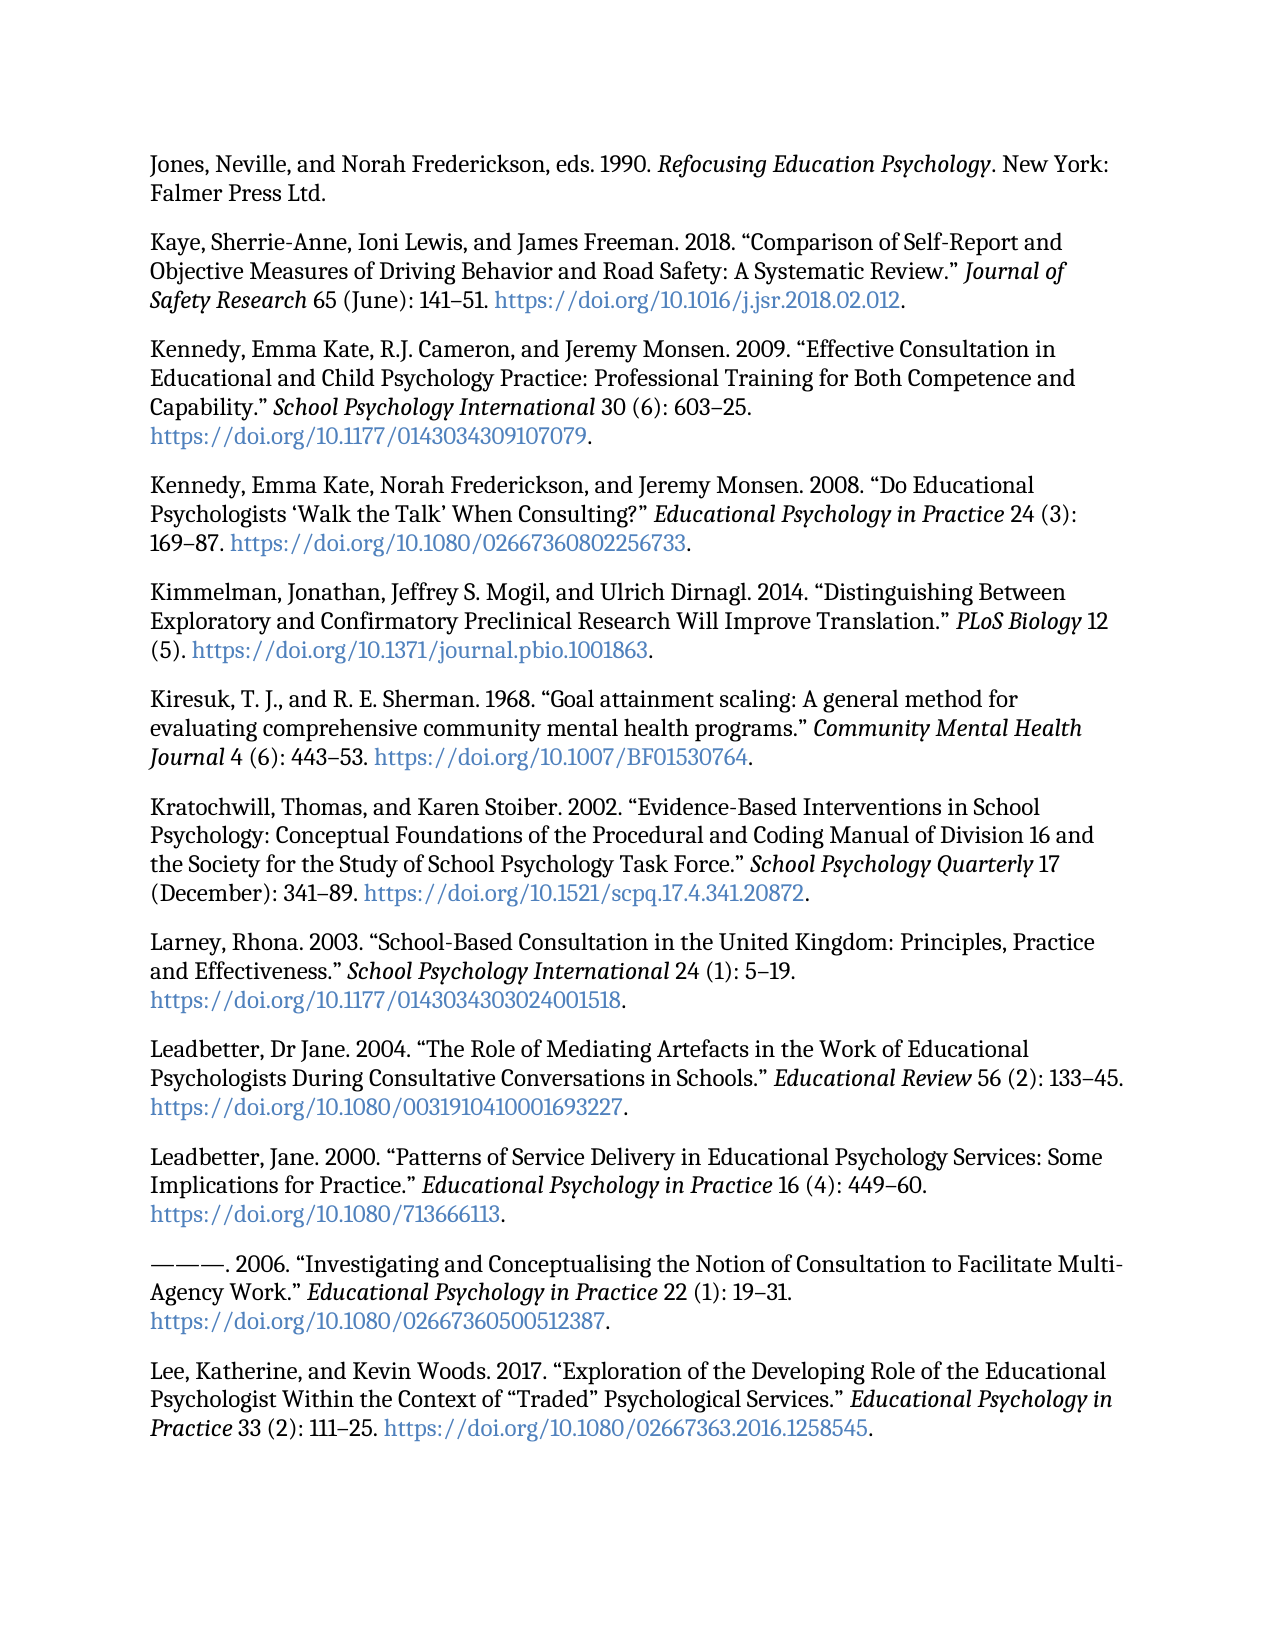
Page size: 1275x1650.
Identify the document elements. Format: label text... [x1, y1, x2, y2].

text Kaye, Sherrie-Anne, Ioni Lewis, and James Freeman. 2018. “Comparison of Self-Report and Objective Measures of Driving Behavior and Road Safety: A Systematic Review.” Journal of Safety Research 65 (June): 141–51. https://doi.org/10.1016/j.jsr.2018.02.012. [150, 228, 1125, 314]
text ———. 2006. “Investigating and Conceptualising the Notion of Consultation to Facilitate Multi-Agency Work.” Educational Psychology in Practice 22 (1): 19–31. https://doi.org/10.1080/02667360500512387. [150, 1249, 1125, 1336]
text Leadbetter, Jane. 2000. “Patterns of Service Delivery in Educational Psychology Services: Some Implications for Practice.” Educational Psychology in Practice 16 (4): 449–60. https://doi.org/10.1080/713666113. [150, 1142, 1125, 1229]
text Kratochwill, Thomas, and Karen Stoiber. 2002. “Evidence-Based Interventions in School Psychology: Conceptual Foundations of the Procedural and Coding Manual of Division 16 and the Society for the Study of School Psychology Task Force.” School Psychology Quarterly 17 (December): 341–89. https://doi.org/10.1521/scpq.17.4.341.20872. [150, 792, 1125, 907]
text Lee, Katherine, and Kevin Woods. 2017. “Exploration of the Developing Role of the Educational Psychologist Within the Context of “Traded” Psychological Services.” Educational Psychology in Practice 33 (2): 111–25. https://doi.org/10.1080/02667363.2016.1258545. [150, 1357, 1125, 1443]
text Kiresuk, T. J., and R. E. Sherman. 1968. “Goal attainment scaling: A general method for evaluating comprehensive community mental health programs.” Community Mental Health Journal 4 (6): 443–53. https://doi.org/10.1007/BF01530764. [150, 685, 1125, 772]
text Jones, Neville, and Norah Frederickson, eds. 1990. Refocusing Education Psychology. New York: Falmer Press Ltd. [150, 150, 1125, 207]
text Larney, Rhona. 2003. “School-Based Consultation in the United Kingdom: Principles, Practice and Effectiveness.” School Psychology International 24 (1): 5–19. https://doi.org/10.1177/0143034303024001518. [150, 928, 1125, 1014]
text Kimmelman, Jonathan, Jeffrey S. Mogil, and Ulrich Dirnagl. 2014. “Distinguishing Between Exploratory and Confirmatory Preclinical Research Will Improve Translation.” PLoS Biology 12 (5). https://doi.org/10.1371/journal.pbio.1001863. [150, 578, 1125, 664]
text Kennedy, Emma Kate, Norah Frederickson, and Jeremy Monsen. 2008. “Do Educational Psychologists ‘Walk the Talk’ When Consulting?” Educational Psychology in Practice 24 (3): 169–87. https://doi.org/10.1080/02667360802256733. [150, 471, 1125, 557]
text Leadbetter, Dr Jane. 2004. “The Role of Mediating Artefacts in the Work of Educational Psychologists During Consultative Conversations in Schools.” Educational Review 56 (2): 133–45. https://doi.org/10.1080/0031910410001693227. [150, 1035, 1125, 1122]
text Kennedy, Emma Kate, R.J. Cameron, and Jeremy Monsen. 2009. “Effective Consultation in Educational and Child Psychology Practice: Professional Training for Both Competence and Capability.” School Psychology International 30 (6): 603–25. https://doi.org/10.1177/0143034309107079. [150, 335, 1125, 450]
